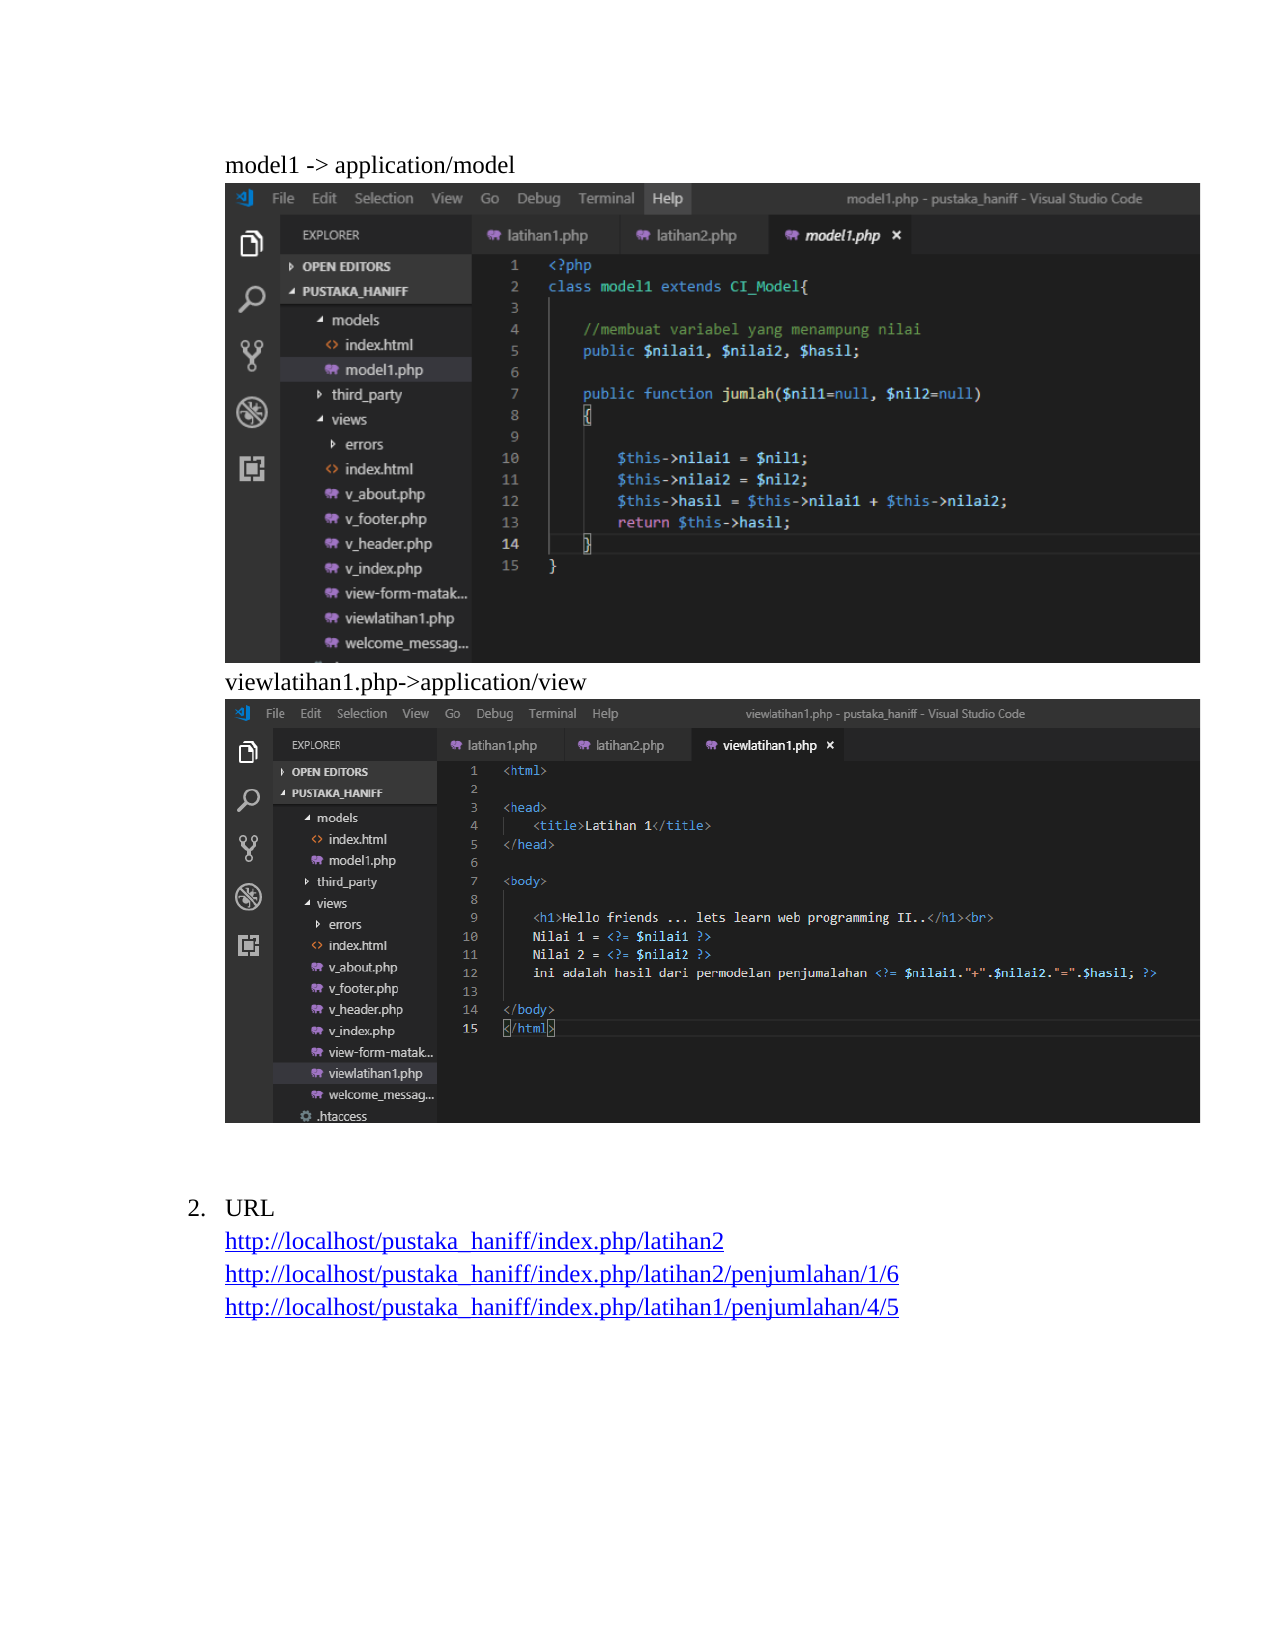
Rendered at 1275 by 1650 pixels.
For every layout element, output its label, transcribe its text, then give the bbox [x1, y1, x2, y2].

list viewlatihan1.php->application/view [225, 667, 1125, 696]
picture [225, 183, 1200, 663]
picture [225, 699, 1200, 1123]
list http://localhost/pustaka_haniff/index.php/latihan2/penjumlahan/1/6 [225, 1259, 1125, 1288]
list http://localhost/pustaka_haniff/index.php/latihan2 [225, 1226, 1125, 1254]
list http://localhost/pustaka_haniff/index.php/latihan1/penjumlahan/4/5 [225, 1292, 1125, 1321]
list model1 -> application/model [225, 150, 1125, 179]
list URL [187, 1193, 1125, 1222]
